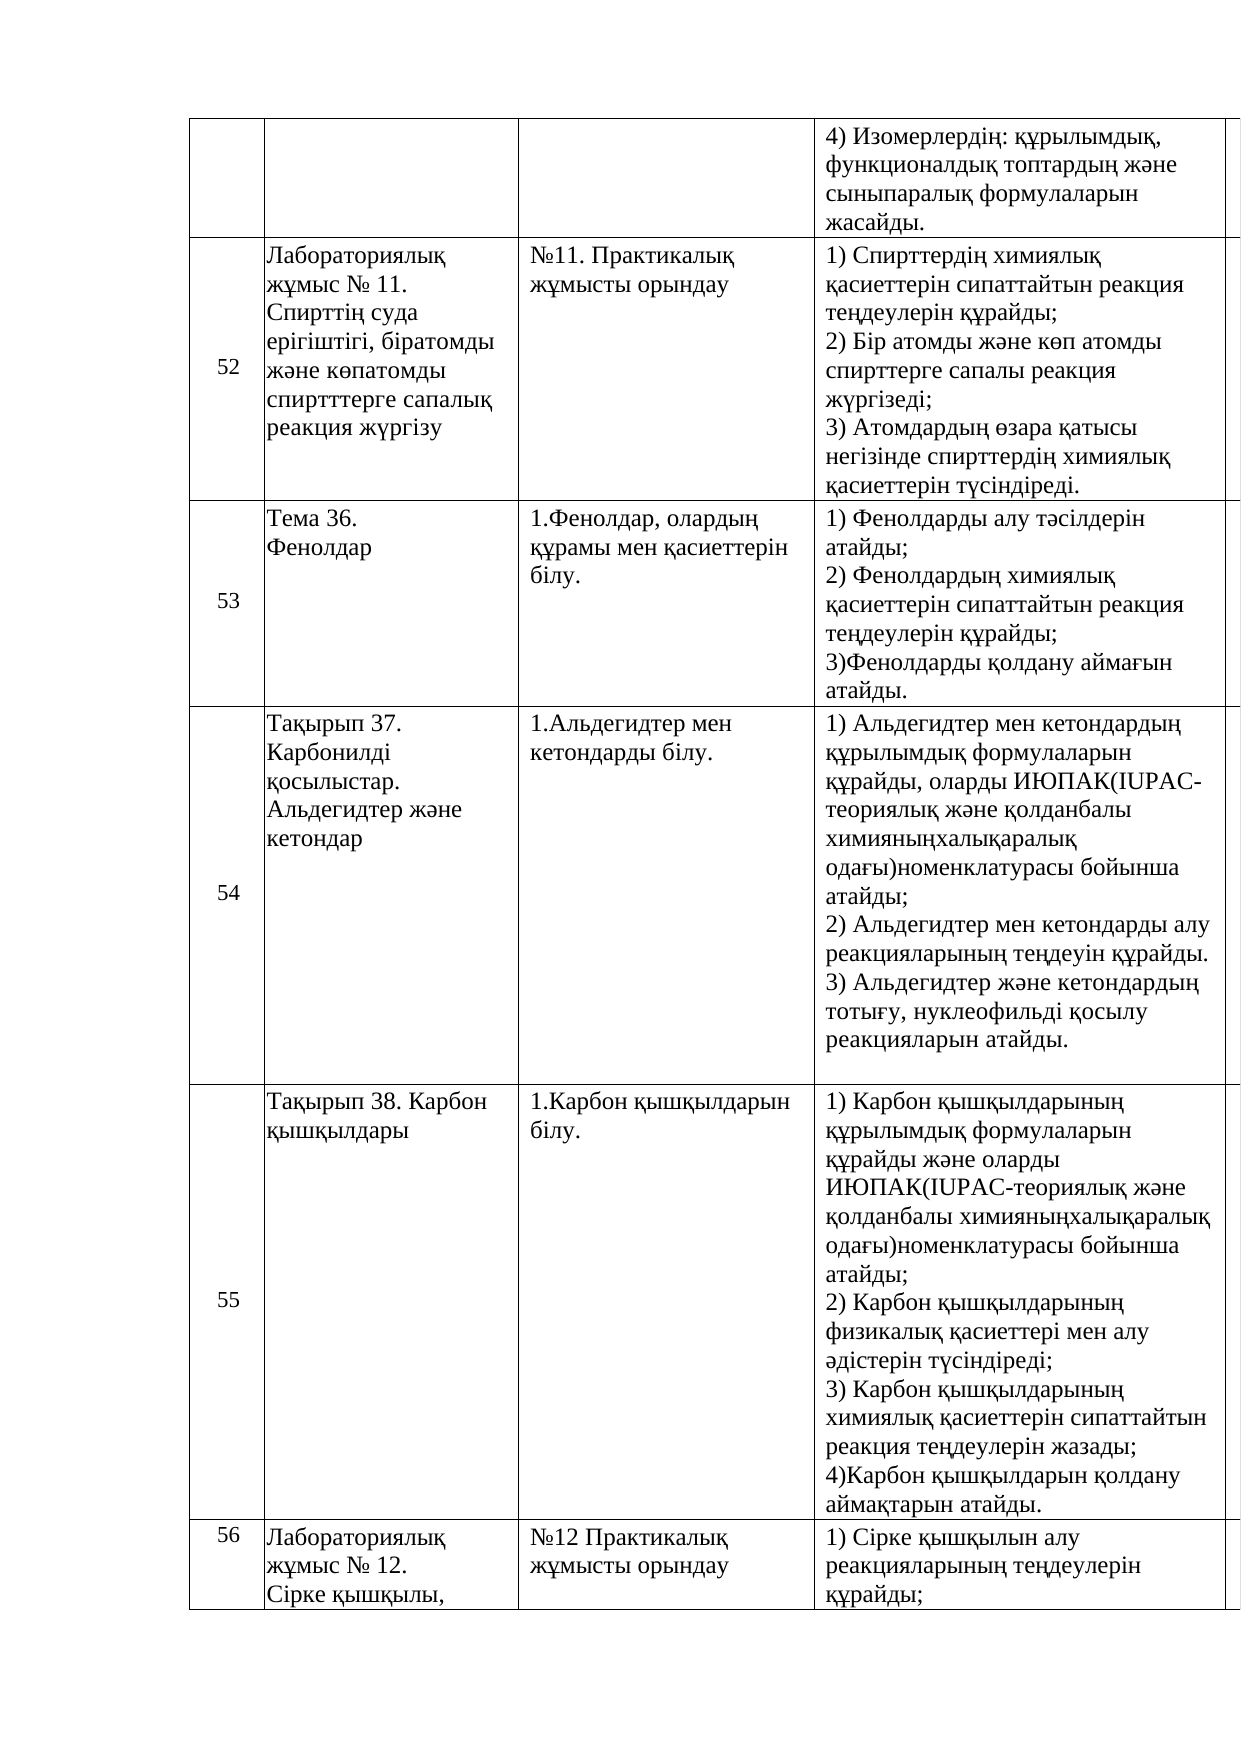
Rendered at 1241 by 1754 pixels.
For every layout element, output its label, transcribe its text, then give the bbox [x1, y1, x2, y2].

table_cell 1) Альдегидтер мен кетондардың құрылымдық формулаларын құрайды, оларды ИЮПАК(IUPAC-теориялық және қолданбалы химияныңхалықаралық одағы)номенклатурасы бойынша атайды; 2) Альдегидтер мен кетондарды алу реакцияларының теңдеуін құрайды. 3) Альдегидтер және кетондардың тотығу, нуклеофильді қосылу реакцияларын атайды. [815, 707, 1225, 1083]
table_cell 2 [1226, 238, 1240, 500]
table_cell 2 [1226, 707, 1240, 1083]
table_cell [815, 1520, 1225, 1609]
table_cell 2 [1226, 1520, 1240, 1609]
table_cell Лабораториялық жұмыс № 11. Спирттің суда ерігіштігі, біратомды және көпатомды спиртттерге сапалық реакция жүргізу [265, 238, 518, 500]
table_cell 52 [190, 238, 264, 500]
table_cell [265, 119, 518, 237]
table_cell 53 [190, 501, 264, 706]
table_cell 2 [1226, 119, 1240, 237]
table_cell 1.Фенолдар, олардың құрамы мен қасиеттерін білу. [519, 501, 814, 706]
table_cell 1) Фенолдарды алу тәсілдерін атайды; 2) Фенолдардың химиялық қасиеттерін сипаттайтын реакция теңдеулерін құрайды; 3)Фенолдарды қолдану аймағын атайды. [815, 501, 1225, 706]
table_cell 54 [190, 707, 264, 1083]
table_cell 51 [190, 119, 264, 237]
table_cell Тақырып 38. Карбон қышқылдары [265, 1085, 518, 1519]
table_cell Тақырып 37. Карбонилді қосылыстар. Альдегидтер және кетондар [265, 707, 518, 1083]
table_cell 55 [190, 1085, 264, 1519]
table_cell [519, 1520, 814, 1609]
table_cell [519, 119, 814, 237]
table_cell 1) Спирттердің химиялық қасиеттерін сипаттайтын реакция теңдеулерін құрайды; 2) Бір атомды және көп атомды спирттерге сапалы реакция жүргізеді; 3) Атомдардың өзара қатысы негізінде спирттердің химиялық қасиеттерін түсіндіреді. [815, 238, 1225, 500]
table_cell 2 [1226, 1085, 1240, 1519]
table_cell 1) Карбон қышқылдарының құрылымдық формулаларын құрайды және оларды ИЮПАК(IUPAC-теориялық және қолданбалы химияныңхалықаралық одағы)номенклатурасы бойынша атайды; 2) Карбон қышқылдарының физикалық қасиеттері мен алу әдістерін түсіндіреді; 3) Карбон қышқылдарының химиялық қасиеттерін сипаттайтын реакция теңдеулерін жазады; 4)Карбон қышқылдарын қолдану аймақтарын атайды. [815, 1085, 1225, 1519]
table_cell №11. Практикалық жұмысты орындау [519, 238, 814, 500]
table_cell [265, 1520, 518, 1609]
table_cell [815, 119, 1225, 237]
table_cell Тема 36. Фенолдар [265, 501, 518, 706]
table_cell 1.Карбон қышқылдарын білу. [519, 1085, 814, 1519]
table_cell 2 [1226, 501, 1240, 706]
table_cell 1.Альдегидтер мен кетондарды білу. [519, 707, 814, 1083]
table_cell 56 [190, 1520, 264, 1609]
